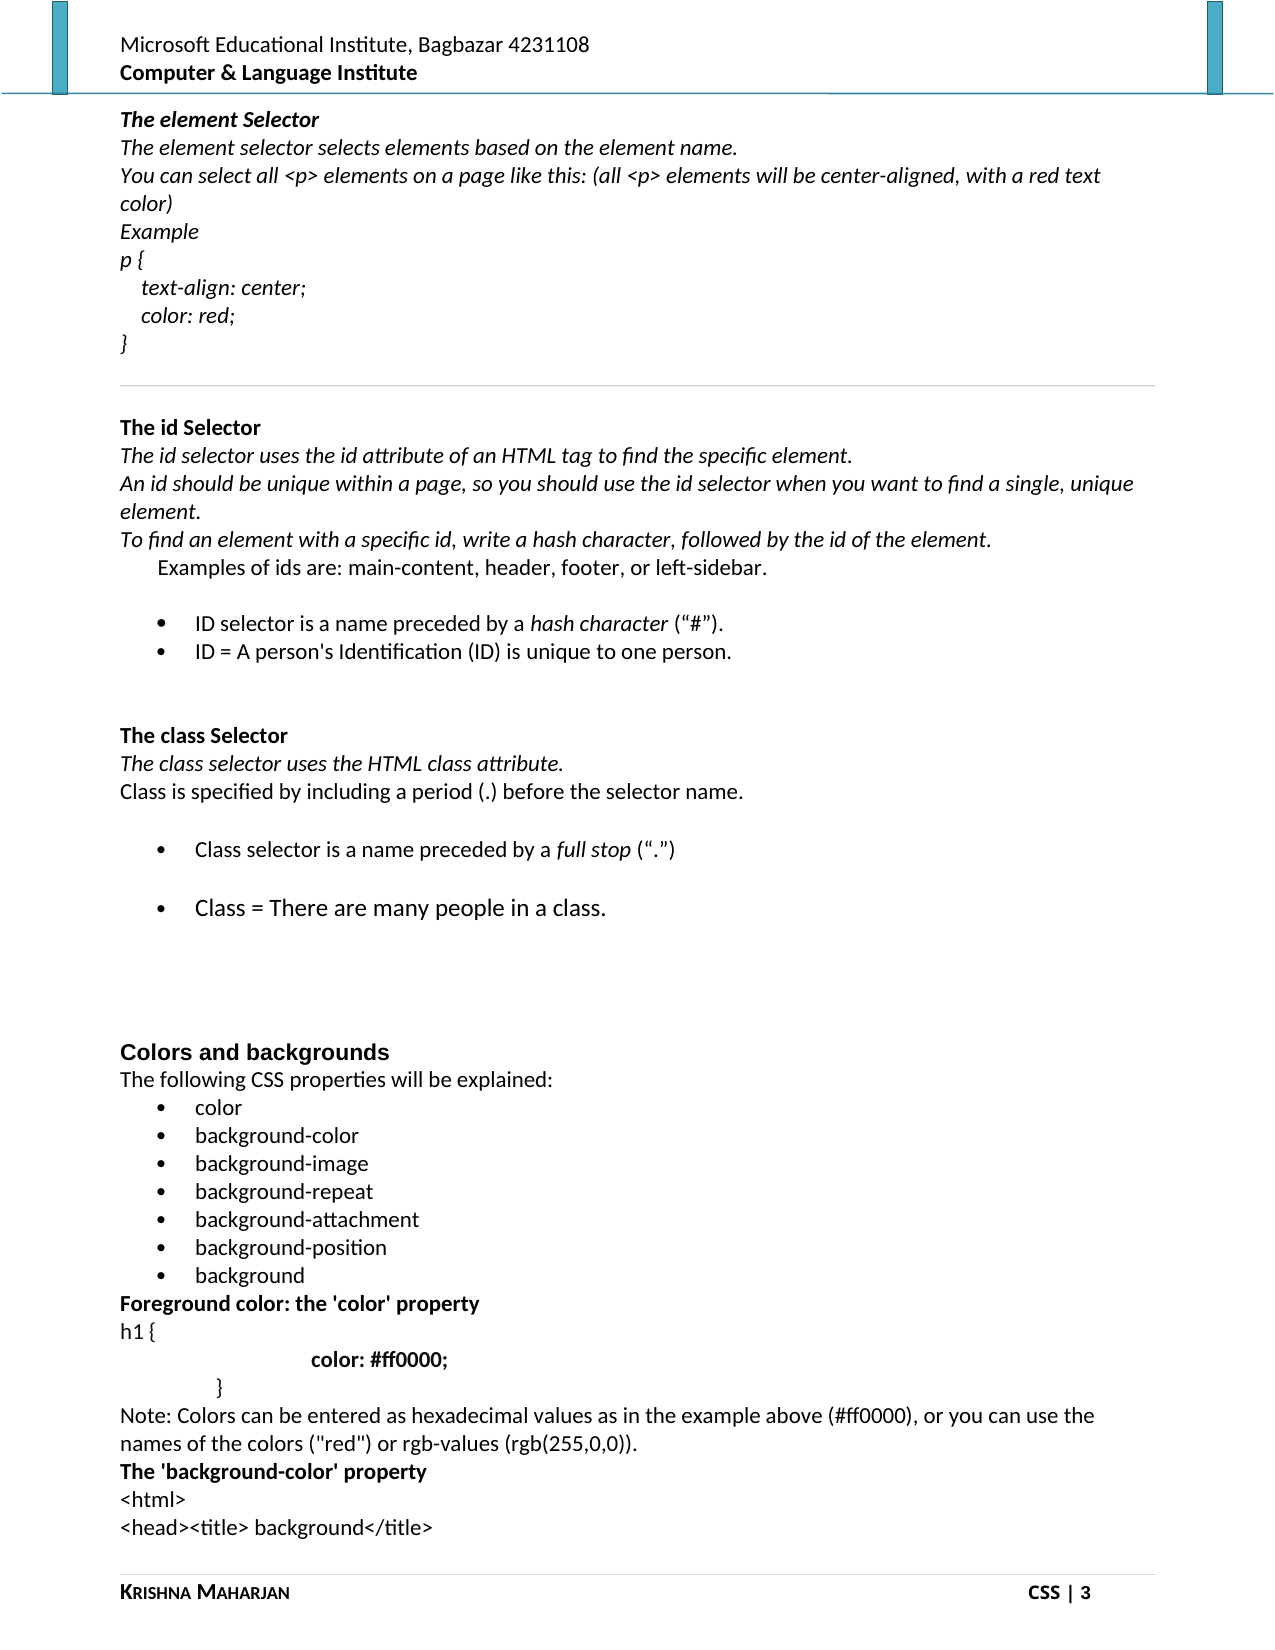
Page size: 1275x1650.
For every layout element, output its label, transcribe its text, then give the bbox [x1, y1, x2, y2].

text } [120, 1373, 1155, 1401]
list color [157, 1093, 1155, 1121]
text <html> [120, 1485, 1155, 1513]
text The id Selector [120, 413, 1155, 441]
text To find an element with a specific id, write a hash character, followed by the id of the element. [120, 525, 1155, 553]
text Examples of ids are: main-content, header, footer, or left-sidebar. [157, 553, 1155, 581]
list background-position [157, 1233, 1155, 1261]
text p { text-align: center; color: red; } [120, 245, 1155, 357]
subtitle Colors and backgrounds [120, 1038, 1155, 1065]
text The class Selector [120, 721, 1155, 749]
text Note: Colors can be entered as hexadecimal values as in the example above (#ff0000), or you can use the names of the colors ("red") or rgb-values (rgb(255,0,0)). [639, 1401, 1155, 1457]
text h1 { [120, 1317, 1155, 1345]
list ID = A person's Identification (ID) is unique to one person. [157, 637, 1155, 665]
text The element selector selects elements based on the element name. [120, 133, 1155, 161]
text The element Selector [120, 105, 1155, 133]
list ID selector is a name preceded by a hash character (“#”). [157, 609, 1135, 637]
text Class is specified by including a period (.) before the selector name. [120, 777, 1155, 806]
list background [157, 1261, 1155, 1289]
list Class selector is a name preceded by a full stop (“.”) [157, 835, 1135, 863]
list Class = There are many people in a class. [157, 892, 1135, 922]
text The following CSS properties will be explained: [120, 1065, 1155, 1093]
text <head><title> background</title> [120, 1513, 1155, 1541]
list background-attachment [157, 1205, 1155, 1233]
text The id selector uses the id attribute of an HTML tag to find the specific element. [120, 441, 1155, 469]
subtitle The 'background-color' property [120, 1457, 1155, 1485]
text color: #ff0000; [120, 1345, 1155, 1373]
text An id should be unique within a page, so you should use the id selector when you want to find a single, unique element. [120, 469, 1155, 525]
list background-color [157, 1121, 1155, 1149]
text Example [120, 217, 1155, 245]
text You can select all <p> elements on a page like this: (all <p> elements will be center-aligned, with a red text color) [120, 161, 1155, 217]
subtitle Foreground color: the 'color' property [120, 1289, 1155, 1317]
list background-repeat [157, 1177, 1155, 1205]
text The class selector uses the HTML class attribute. [120, 749, 1155, 777]
list background-image [157, 1149, 1155, 1177]
